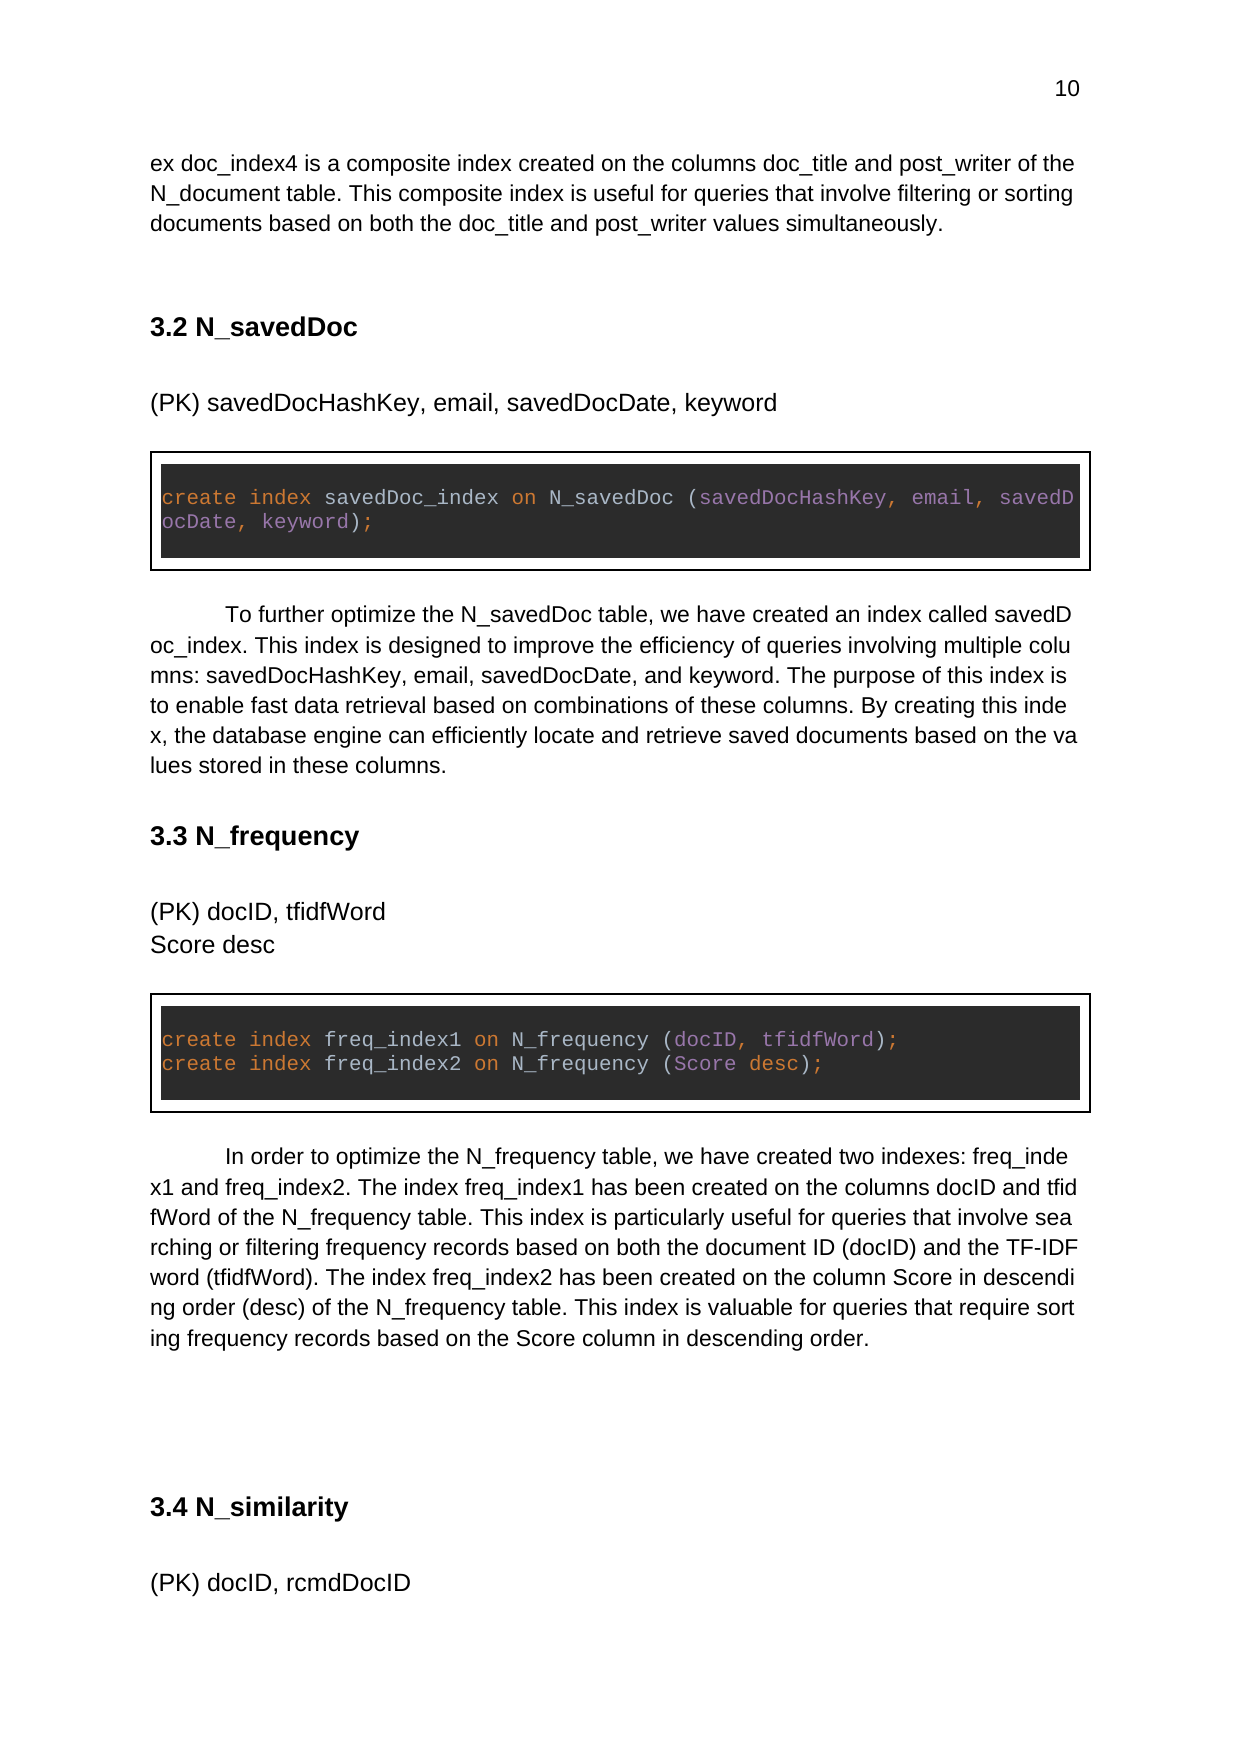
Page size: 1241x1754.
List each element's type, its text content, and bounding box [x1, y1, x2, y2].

text In order to optimize the N_frequency table, we have created two indexes: freq_index1 and freq_index2. The index freq_index1 has been created on the columns docID and tfidfWord of the N_frequency table. This index is particularly useful for queries that involve searching or filtering frequency records based on both the document ID (docID) and the TF-IDF word (tfidfWord). The index freq_index2 has been created on the column Score in descending order (desc) of the N_frequency table. This index is valuable for queries that require sorting frequency records based on the Score column in descending order. [150, 1143, 1080, 1351]
subtitle 3.4 N_similarity [150, 1491, 1080, 1522]
table_header create index savedDoc_index on N_savedDoc (savedDocHashKey, email, savedDocDate, keyword); [152, 453, 1089, 569]
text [150, 150, 1080, 237]
subtitle 3.3 N_frequency [150, 820, 1080, 851]
text Score desc [150, 930, 1080, 959]
table_header create index freq_index1 on N_frequency (docID, tfidfWord); create index freq_index2 on N_frequency (Score desc); [152, 995, 1089, 1111]
text (PK) docID, rcmdDocID [150, 1568, 1080, 1597]
text (PK) savedDocHashKey, email, savedDocDate, keyword [150, 388, 1080, 417]
subtitle 3.2 N_savedDoc [150, 311, 1080, 342]
text (PK) docID, tfidfWord [150, 897, 1080, 926]
text To further optimize the N_savedDoc table, we have created an index called savedDoc_index. This index is designed to improve the efficiency of queries involving multiple columns: savedDocHashKey, email, savedDocDate, and keyword. The purpose of this index is to enable fast data retrieval based on combinations of these columns. By creating this index, the database engine can efficiently locate and retrieve saved documents based on the values stored in these columns. [150, 601, 1080, 779]
